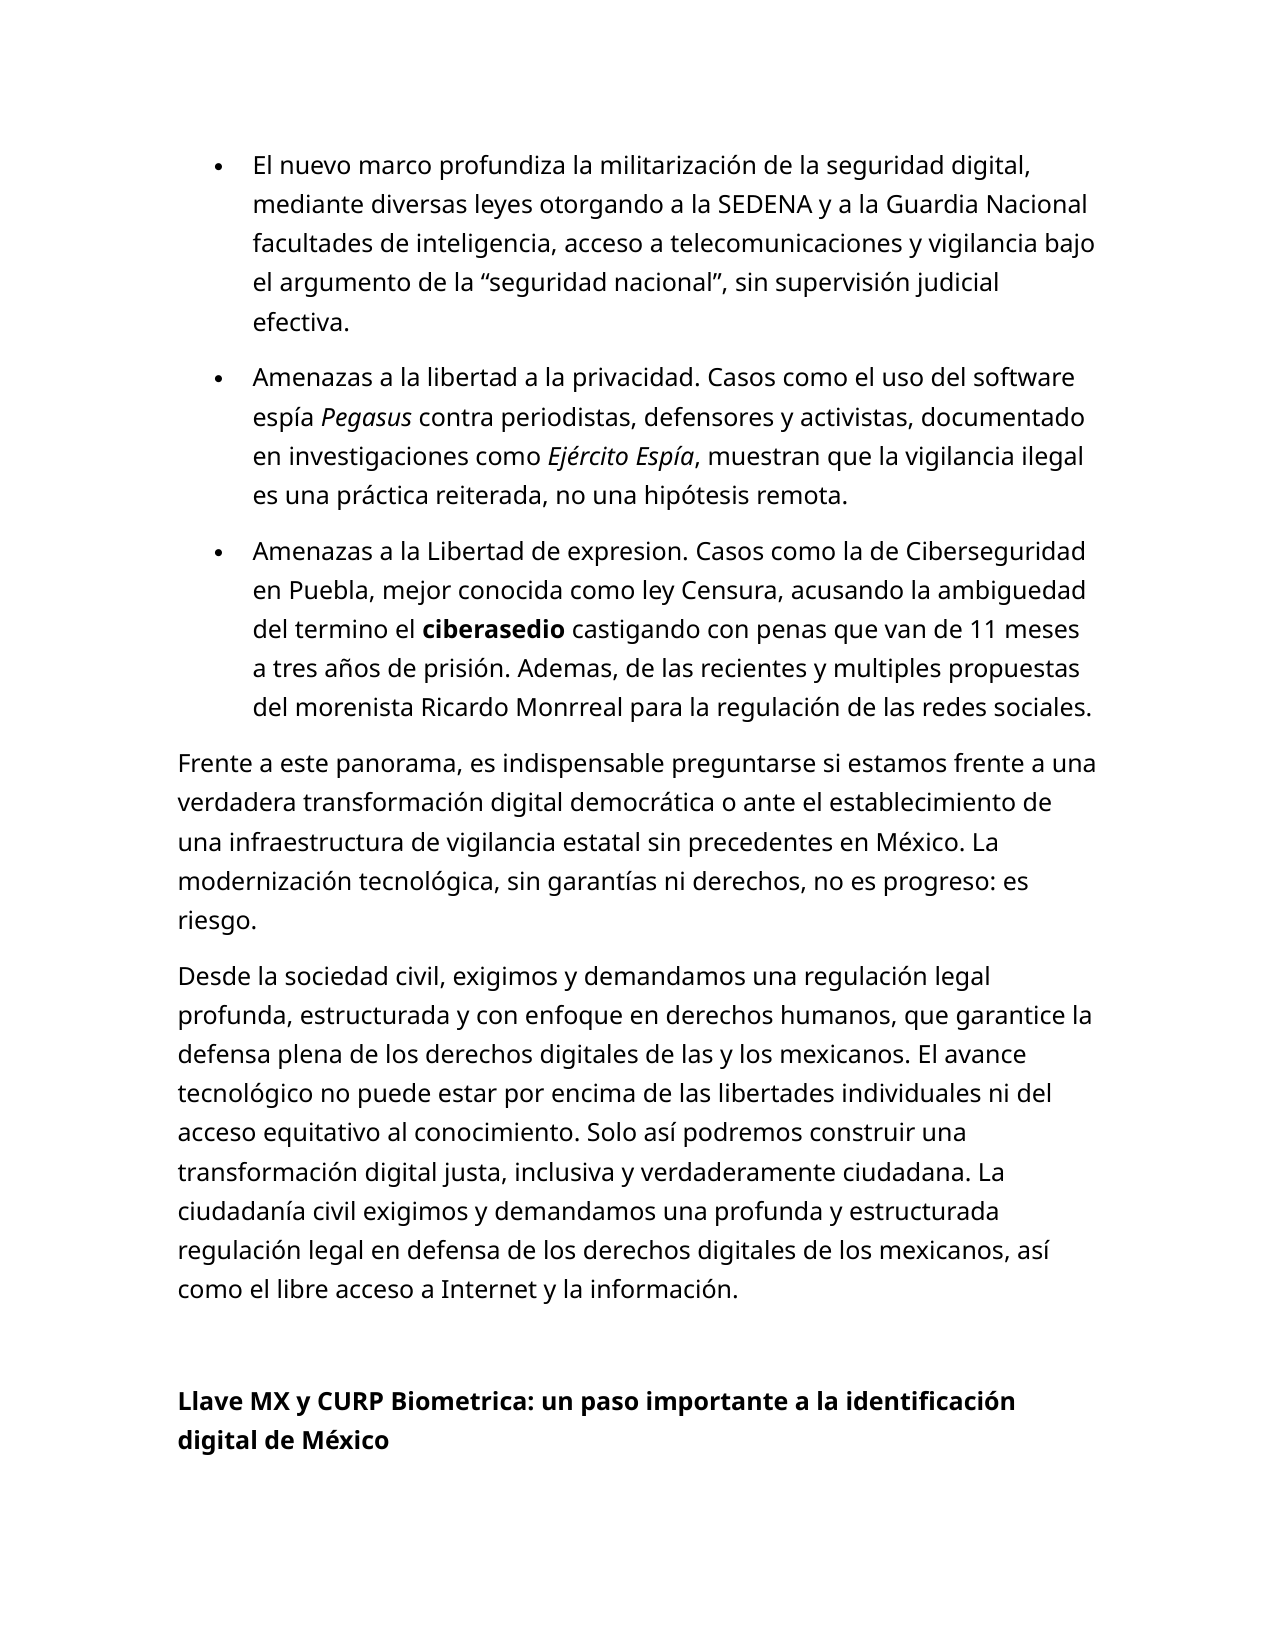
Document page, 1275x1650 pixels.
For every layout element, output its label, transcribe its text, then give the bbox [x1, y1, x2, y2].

text Llave MX y CURP Biometrica: un paso importante a la identificación digital de México [177, 1383, 1098, 1457]
text Desde la sociedad civil, exigimos y demandamos una regulación legal profunda, estructurada y con enfoque en derechos humanos, que garantice la defensa plena de los derechos digitales de las y los mexicanos. El avance tecnológico no puede estar por encima de las libertades individuales ni del acceso equitativo al conocimiento. Solo así podremos construir una transformación digital justa, inclusiva y verdaderamente ciudadana. La ciudadanía civil exigimos y demandamos una profunda y estructurada regulación legal en defensa de los derechos digitales de los mexicanos, así como el libre acceso a Internet y la información. [177, 958, 1098, 1306]
list Amenazas a la Libertad de expresion. Casos como la de Ciberseguridad en Puebla, mejor conocida como ley Censura, acusando la ambiguedad del termino el ciberasedio castigando con penas que van de 11 meses a tres años de prisión. Ademas, de las recientes y multiples propuestas del morenista Ricardo Monrreal para la regulación de las redes sociales. [215, 533, 1098, 724]
list El nuevo marco profundiza la militarización de la seguridad digital, mediante diversas leyes otorgando a la SEDENA y a la Guardia Nacional facultades de inteligencia, acceso a telecomunicaciones y vigilancia bajo el argumento de la “seguridad nacional”, sin supervisión judicial efectiva. [215, 148, 1098, 338]
text Frente a este panorama, es indispensable preguntarse si estamos frente a una verdadera transformación digital democrática o ante el establecimiento de una infraestructura de vigilancia estatal sin precedentes en México. La modernización tecnológica, sin garantías ni derechos, no es progreso: es riesgo. [177, 746, 1098, 937]
list Amenazas a la libertad a la privacidad. Casos como el uso del software espía Pegasus contra periodistas, defensores y activistas, documentado en investigaciones como Ejército Espía, muestran que la vigilancia ilegal es una práctica reiterada, no una hipótesis remota. [215, 360, 1098, 512]
